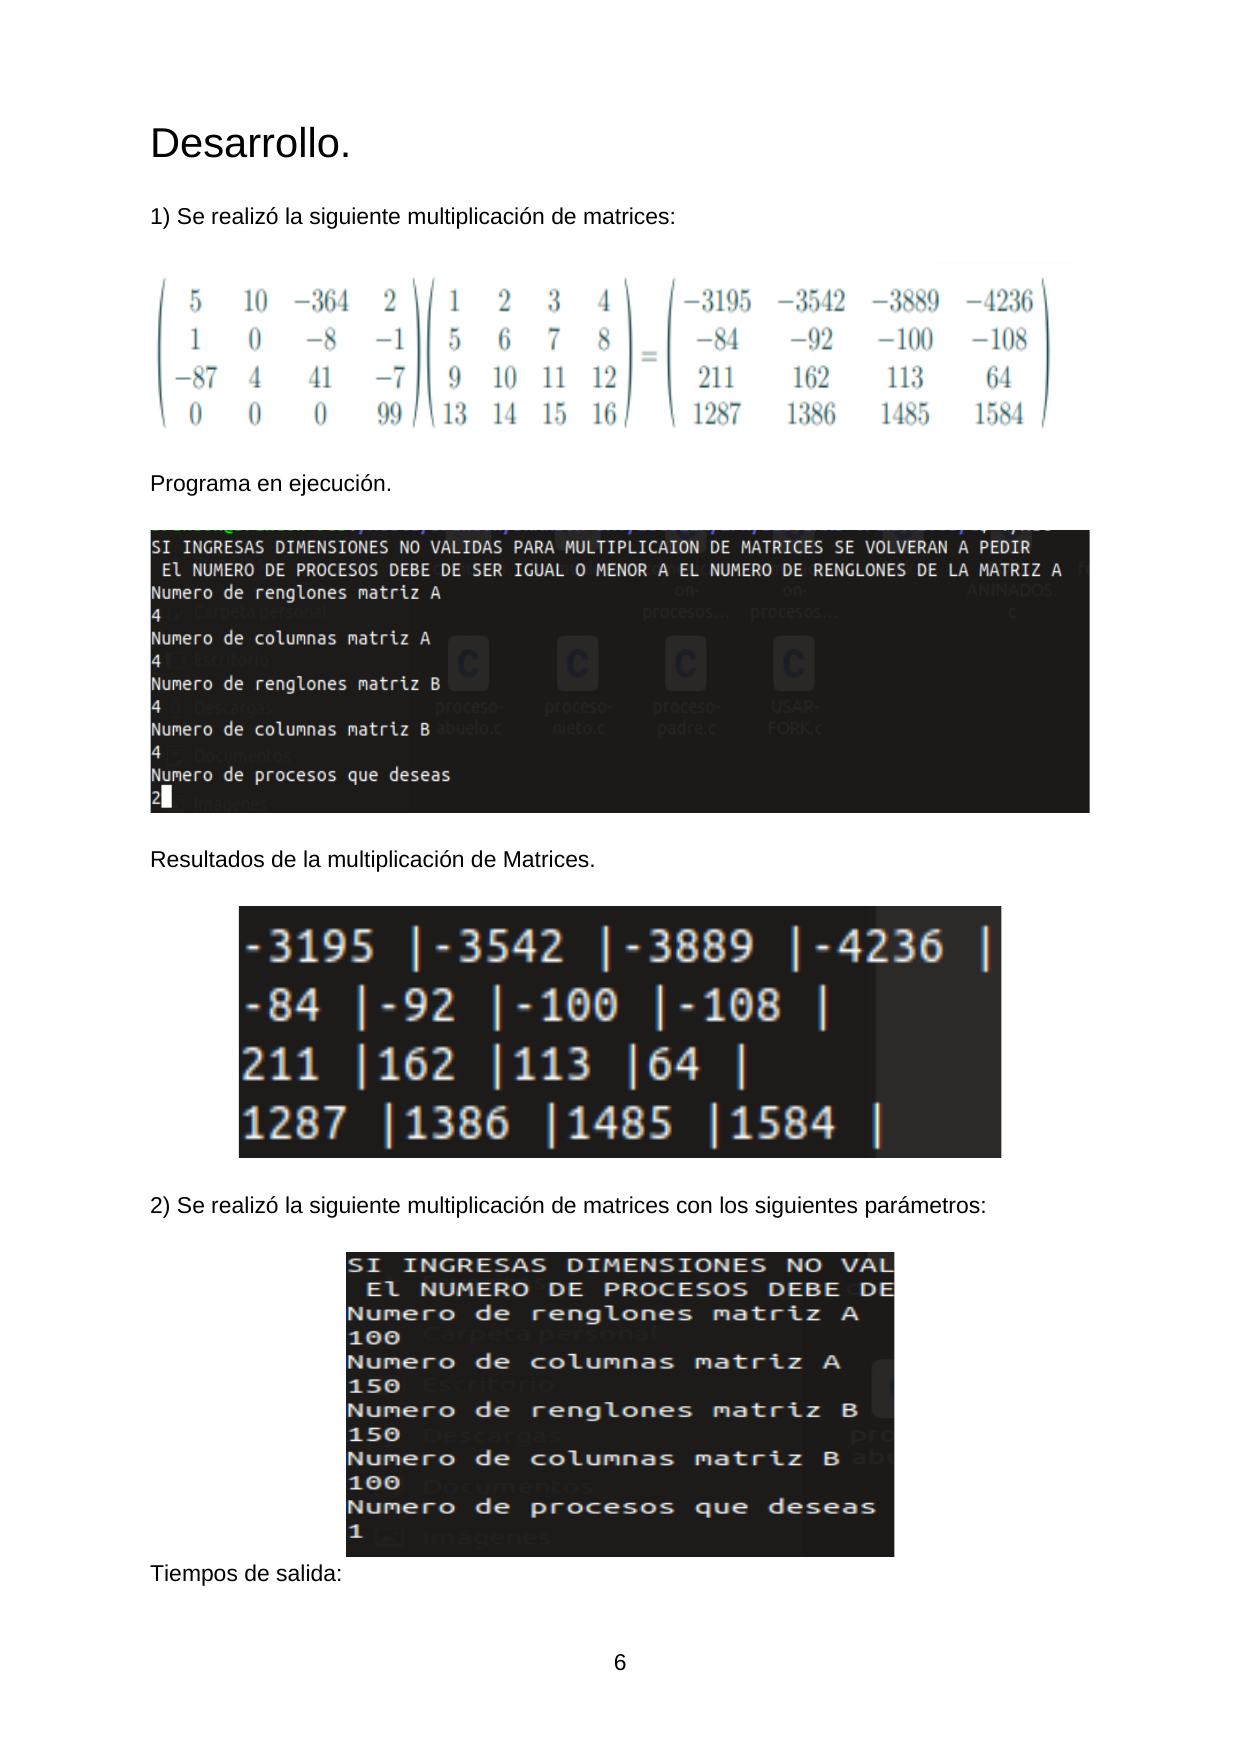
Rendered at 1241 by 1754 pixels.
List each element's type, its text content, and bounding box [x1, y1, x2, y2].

picture [346, 1252, 895, 1557]
picture [150, 263, 1079, 437]
text 2) Se realizó la siguiente multiplicación de matrices con los siguientes parámetros: [150, 1192, 1090, 1218]
text Programa en ejecución. [150, 470, 1090, 497]
subtitle Desarrollo. [150, 118, 1090, 166]
text Resultados de la multiplicación de Matrices. [150, 846, 1090, 873]
picture [150, 530, 1090, 813]
picture [238, 906, 1002, 1158]
text Tiempos de salida: [150, 1560, 1090, 1586]
text 1) Se realizó la siguiente multiplicación de matrices: [150, 203, 1090, 230]
